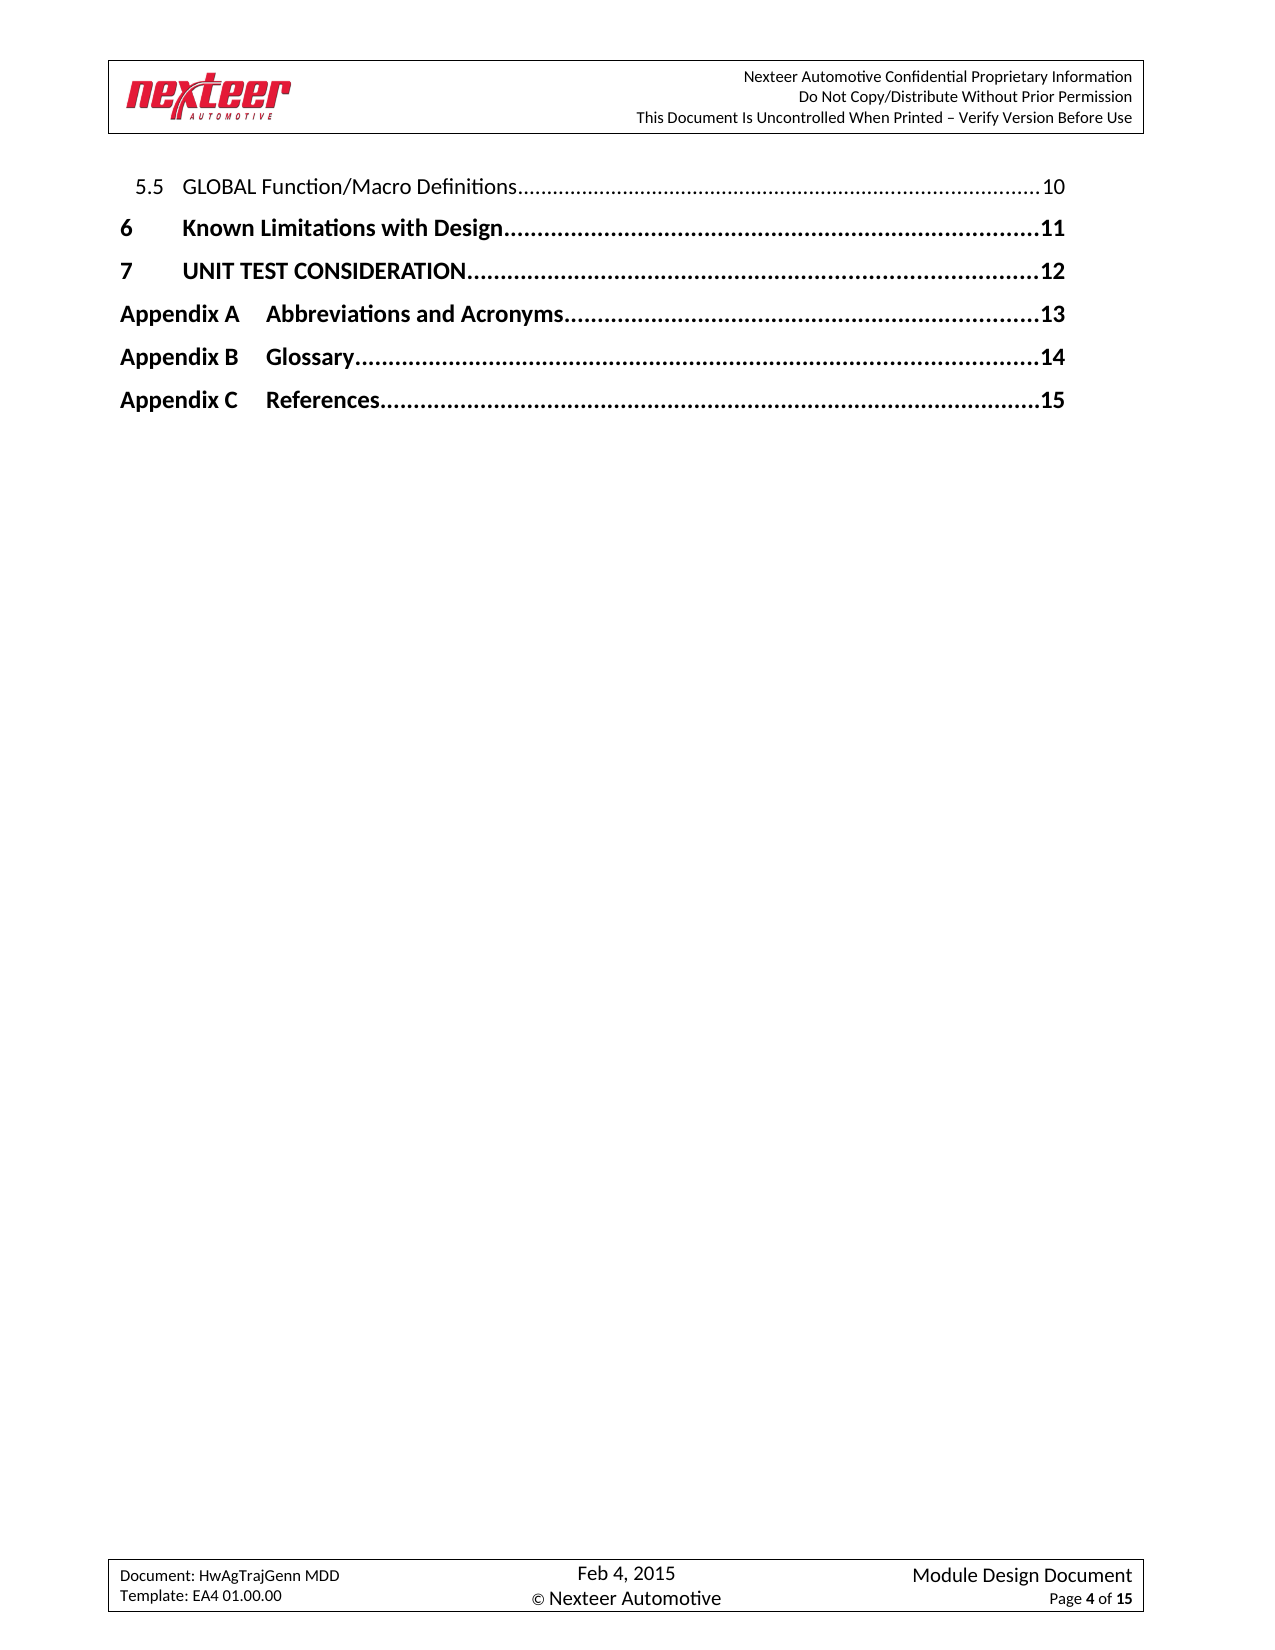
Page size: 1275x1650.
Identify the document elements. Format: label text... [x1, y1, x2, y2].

text 7 UNIT TEST CONSIDERATION 12 [120, 255, 1155, 286]
text Appendix A Abbreviations and Acronyms 13 [120, 298, 1155, 329]
text 6 Known Limitations with Design 11 [120, 212, 1155, 243]
picture [120, 61, 295, 133]
text Appendix C References 15 [120, 384, 1155, 415]
text Appendix B Glossary 14 [120, 341, 1155, 372]
text 5.5 GLOBAL Function/Macro Definitions 10 [135, 172, 1155, 200]
